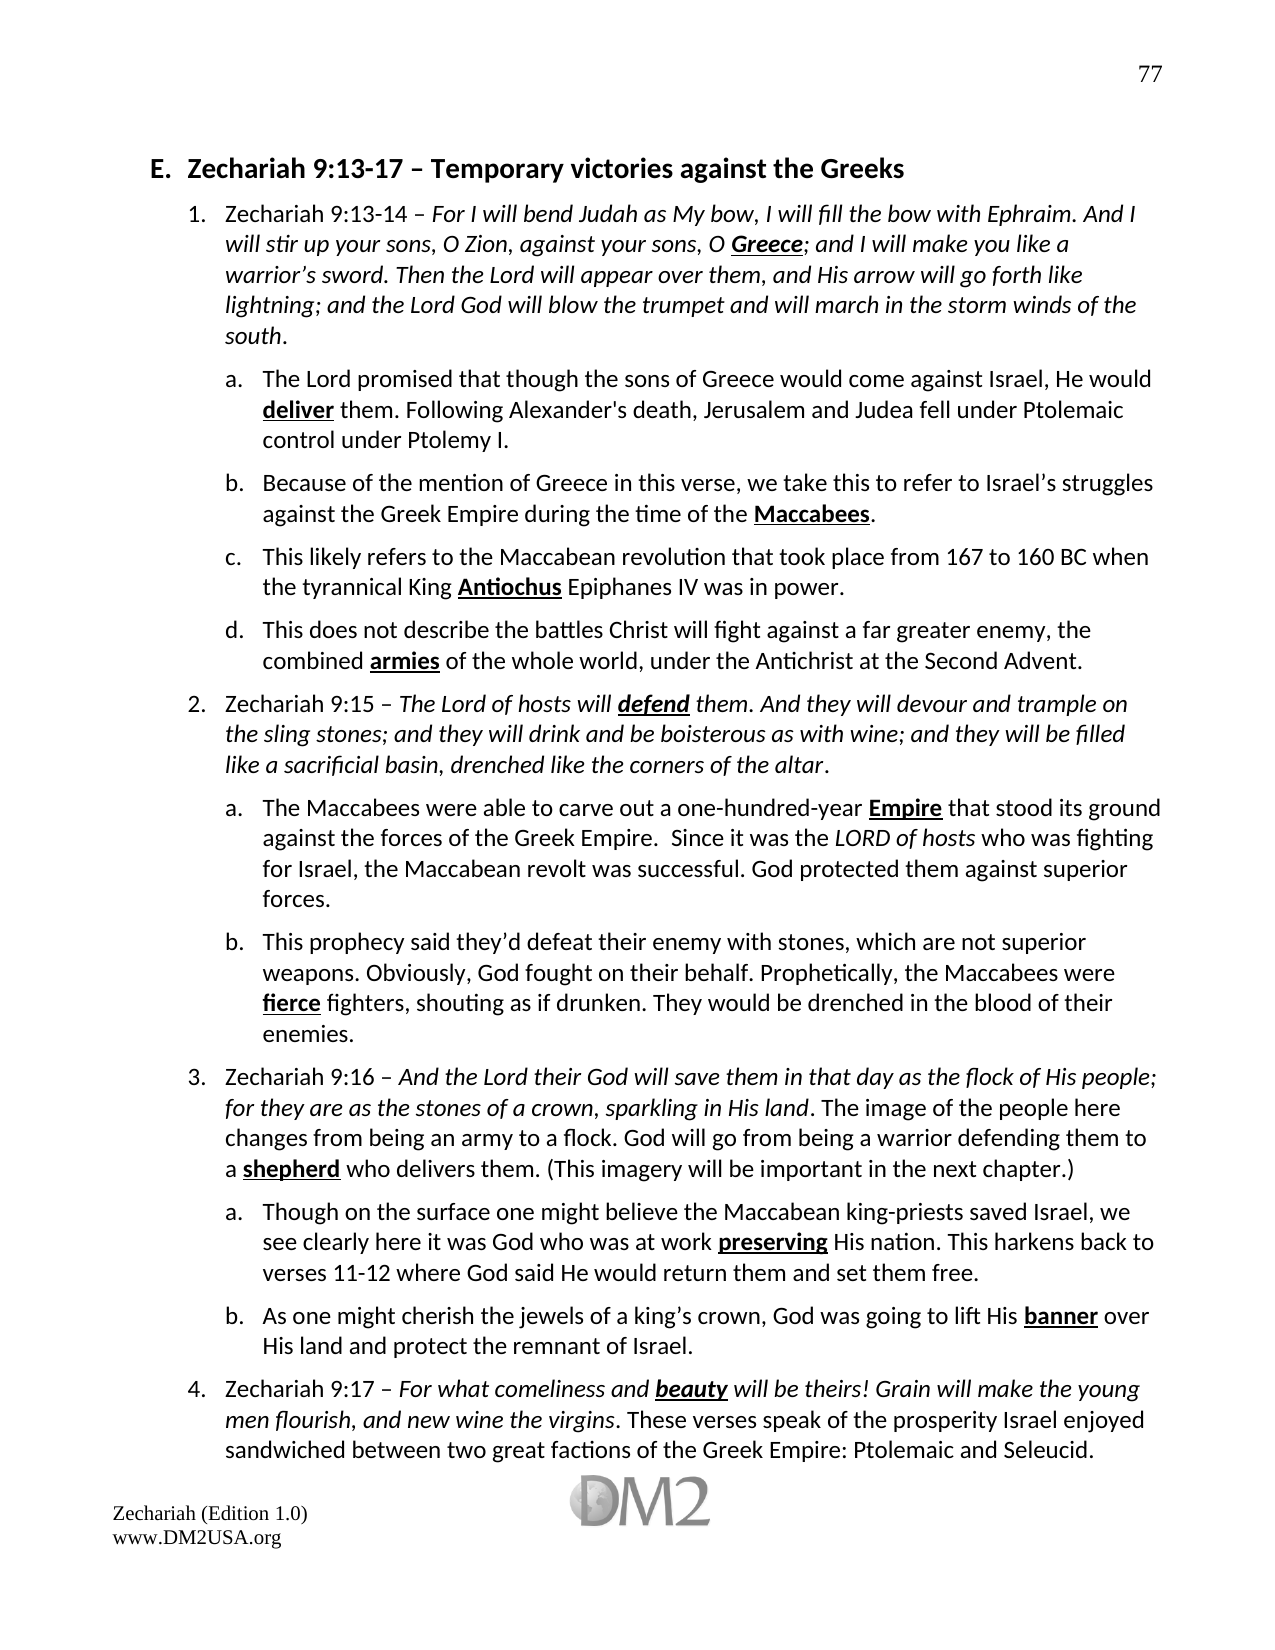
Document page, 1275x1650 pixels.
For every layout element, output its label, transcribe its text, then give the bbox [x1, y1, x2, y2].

subtitle Because of the mention of Greece in this verse, we take this to refer to Israel’s struggles against the Greek Empire during the time of the Maccabees. [225, 467, 1162, 528]
subtitle The Maccabees were able to carve out a one-hundred-year Empire that stood its ground against the forces of the Greek Empire. Since it was the LORD of hosts who was fighting for Israel, the Maccabean revolt was successful. God protected them against superior forces. [225, 792, 1162, 914]
subtitle Zechariah 9:16 – And the Lord their God will save them in that day as the flock of His people; for they are as the stones of a crown, sparkling in His land. The image of the people here changes from being an army to a flock. God will go from being a warrior defending them to a shepherd who delivers them. (This imagery will be important in the next chapter.) [187, 1061, 1162, 1183]
subtitle This likely refers to the Maccabean revolution that took place from 167 to 160 BC when the tyrannical King Antiochus Epiphanes IV was in power. [225, 541, 1162, 602]
subtitle Zechariah 9:15 – The Lord of hosts will defend them. And they will devour and trample on the sling stones; and they will drink and be boisterous as with wine; and they will be filled like a sacrificial basin, drenched like the corners of the altar. [187, 688, 1162, 779]
subtitle Zechariah 9:17 – For what comeliness and beauty will be theirs! Grain will make the young men flourish, and new wine the virgins. These verses speak of the prosperity Israel enjoyed sandwiched between two great factions of the Greek Empire: Ptolemaic and Seleucid. [187, 1373, 1162, 1465]
subtitle As one might cherish the jewels of a king’s crown, God was going to lift His banner over His land and protect the remnant of Israel. [225, 1300, 1162, 1361]
subtitle This prophecy said they’d defeat their enemy with stones, which are not superior weapons. Obviously, God fought on their behalf. Prophetically, the Maccabees were fierce fighters, shouting as if drunken. They would be drenched in the blood of their enemies. [225, 927, 1162, 1049]
subtitle Though on the surface one might believe the Maccabean king-priests saved Israel, we see clearly here it was God who was at work preserving His nation. This harkens back to verses 11-12 where God said He would return them and set them free. [225, 1196, 1162, 1287]
subtitle The Lord promised that though the sons of Greece would come against Israel, He would deliver them. Following Alexander's death, Jerusalem and Judea fell under Ptolemaic control under Ptolemy I. [225, 363, 1162, 455]
subtitle Zechariah 9:13-17 – Temporary victories against the Greeks [150, 150, 1162, 186]
subtitle This does not describe the battles Christ will fight against a far greater enemy, the combined armies of the whole world, under the Antichrist at the Second Advent. [225, 614, 1162, 675]
subtitle Zechariah 9:13-14 – For I will bend Judah as My bow, I will fill the bow with Ephraim. And I will stir up your sons, O Zion, against your sons, O Greece; and I will make you like a warrior’s sword. Then the Lord will appear over them, and His arrow will go forth like lightning; and the Lord God will blow the trumpet and will march in the storm winds of the south. [187, 198, 1162, 351]
